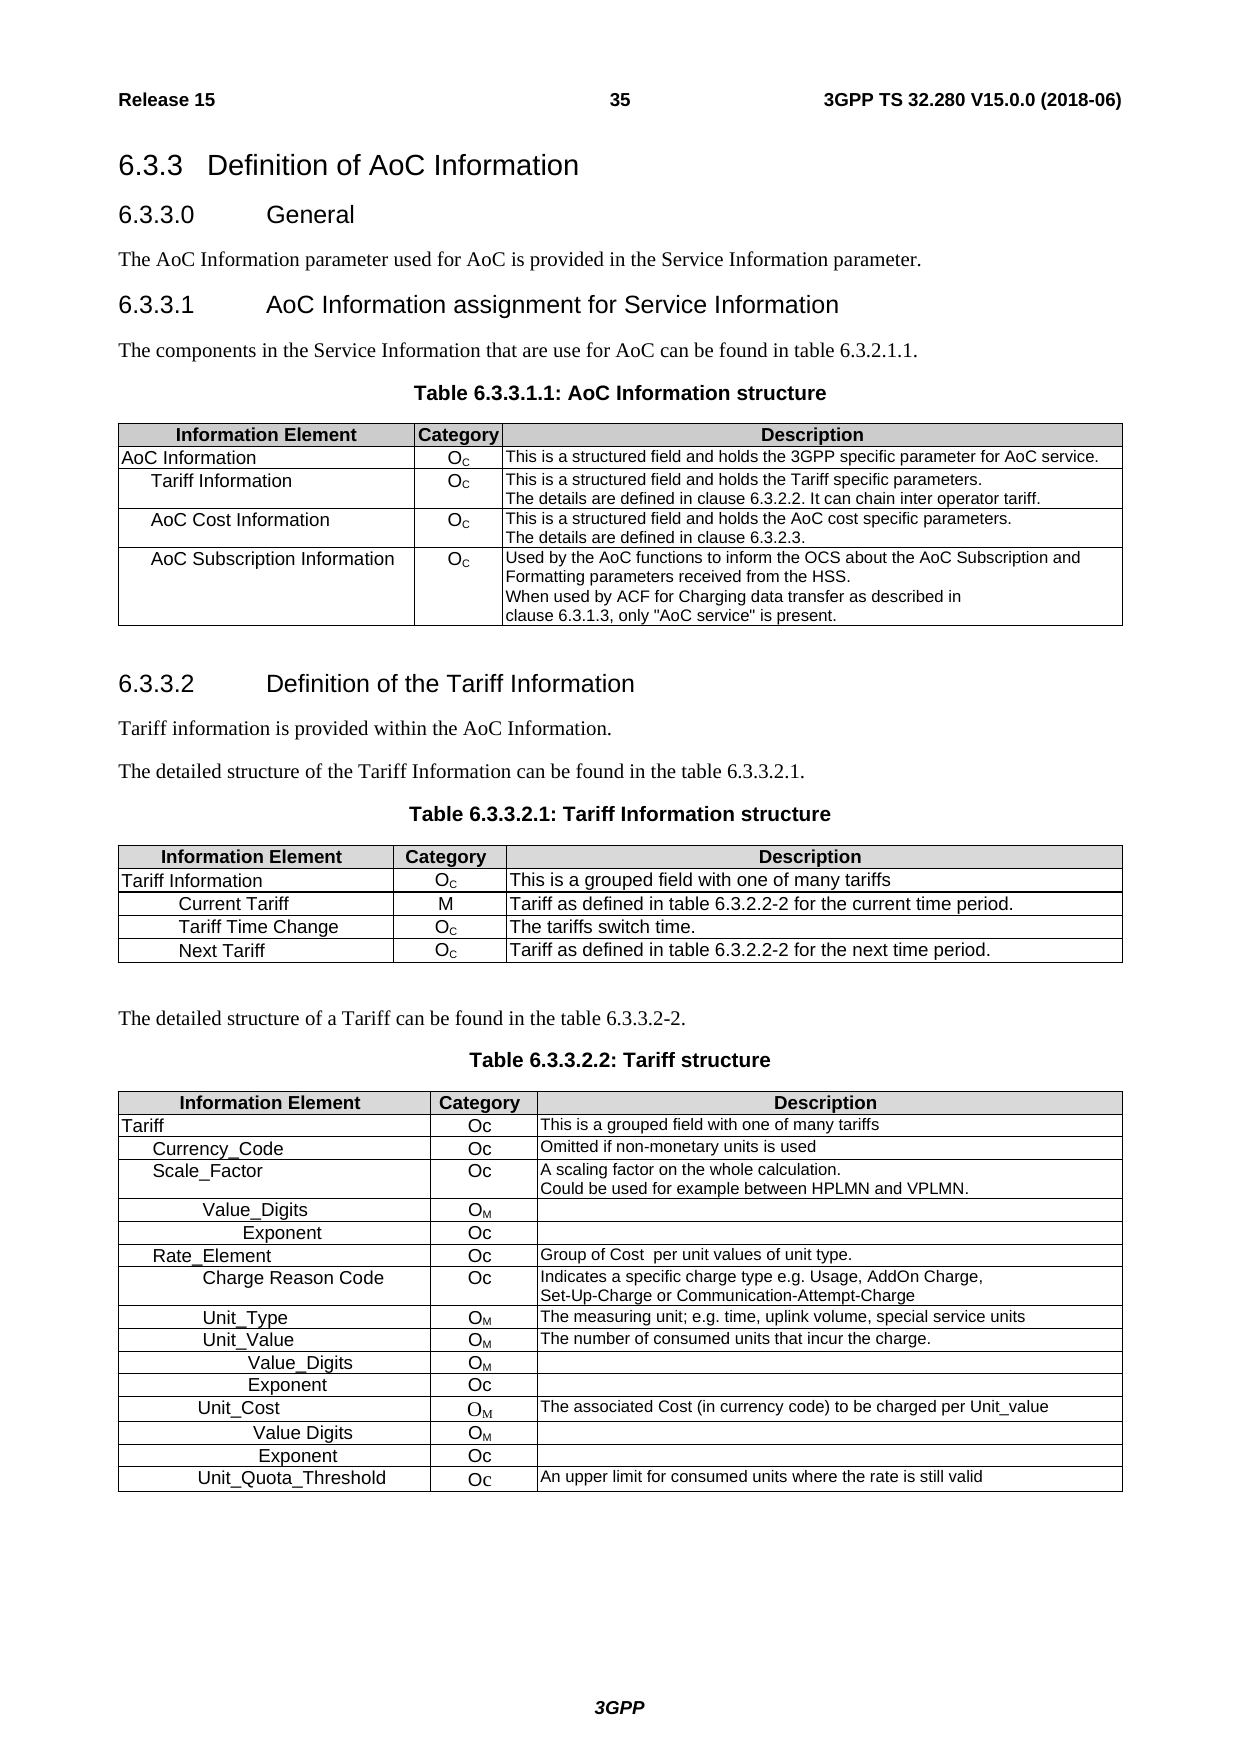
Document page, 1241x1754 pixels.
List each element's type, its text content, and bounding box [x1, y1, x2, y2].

table_cell OM [431, 1306, 537, 1328]
table_cell Oc [431, 1467, 537, 1491]
table_cell Charge Reason Code [119, 1267, 430, 1305]
table_header Category [394, 846, 506, 868]
table_cell Used by the AoC functions to inform the OCS about the AoC Subscription and Formatting parameters received from the HSS. When used by ACF for Charging data transfer as described in clause 6.3.1.3, only "AoC service" is present. [503, 548, 1122, 625]
table_cell AoC Subscription Information [119, 548, 414, 625]
text Table 6.3.3.2.1: Tariff Information structure [118, 802, 1122, 826]
table_cell OM [431, 1199, 537, 1221]
table_cell AoC Information [119, 447, 414, 468]
table_cell This is a structured field and holds the Tariff specific parameters. The details are defined in clause 6.3.2.2. It can chain inter operator tariff. [503, 469, 1122, 508]
table_cell Tariff as defined in table 6.3.2.2-2 for the next time period. [507, 939, 1122, 962]
table_header Information Element [119, 424, 414, 446]
table_cell Value_Digits [119, 1352, 430, 1373]
table_cell The number of consumed units that incur the charge. [538, 1329, 1122, 1351]
table_cell Currency_Code [119, 1137, 430, 1159]
table_cell Oc [431, 1137, 537, 1159]
table_header Category [431, 1092, 537, 1114]
text The components in the Service Information that are use for AoC can be found in table 6.3.2.1.1. [118, 338, 1122, 362]
table_cell Group of Cost per unit values of unit type. [538, 1245, 1122, 1266]
table_cell OC [394, 869, 506, 891]
table_cell Exponent [119, 1374, 430, 1396]
table_cell M [394, 893, 506, 915]
text The detailed structure of the Tariff Information can be found in the table 6.3.3.2.1. [118, 759, 1122, 783]
subtitle 6.3.3.0 General [118, 200, 1122, 228]
table_cell Tariff Information [119, 469, 414, 508]
subtitle 6.3.3 Definition of AoC Information [118, 147, 1122, 181]
table_cell The associated Cost (in currency code) to be charged per Unit_value [538, 1397, 1122, 1421]
table_cell Oc [431, 1374, 537, 1396]
subtitle 6.3.3.1 AoC Information assignment for Service Information [118, 290, 1122, 319]
table_cell This is a grouped field with one of many tariffs [507, 869, 1122, 891]
table_cell Unit_Quota_Threshold [119, 1467, 430, 1491]
table_cell OC [394, 939, 506, 962]
table_cell Oc [431, 1267, 537, 1305]
table_cell Indicates a specific charge type e.g. Usage, AddOn Charge, Set-Up-Charge or Communication-Attempt-Charge [538, 1267, 1122, 1305]
table_cell Exponent [119, 1222, 430, 1243]
table_cell [538, 1199, 1122, 1221]
table_cell OM [431, 1397, 537, 1421]
table_cell Unit_Type [119, 1306, 430, 1328]
table_cell Exponent [119, 1445, 430, 1466]
text Tariff information is provided within the AoC Information. [118, 716, 1122, 740]
table_cell Oc [431, 1160, 537, 1198]
table_cell AoC Cost Information [119, 509, 414, 547]
table_cell Unit_Cost [119, 1397, 430, 1421]
table_header Description [503, 424, 1122, 446]
table_header Category [415, 424, 502, 446]
table_cell Next Tariff [119, 939, 393, 962]
table_cell Omitted if non-monetary units is used [538, 1137, 1122, 1159]
table_header Information Element [119, 846, 393, 868]
table_cell Rate_Element [119, 1245, 430, 1266]
table_header Description [538, 1092, 1122, 1114]
table_cell OM [431, 1422, 537, 1443]
table_header Description [507, 846, 1122, 868]
table_cell OC [394, 916, 506, 938]
table_cell Unit_Value [119, 1329, 430, 1351]
table_cell [538, 1422, 1122, 1443]
table_cell An upper limit for consumed units where the rate is still valid [538, 1467, 1122, 1491]
table_cell Oc [431, 1222, 537, 1243]
table_header Information Element [119, 1092, 430, 1114]
table_cell [538, 1352, 1122, 1373]
table_cell Oc [431, 1115, 537, 1136]
text Table 6.3.3.2.2: Tariff structure [118, 1048, 1122, 1072]
table_cell OC [415, 447, 502, 468]
table_cell Oc [431, 1245, 537, 1266]
table_cell A scaling factor on the whole calculation. Could be used for example between HPLMN and VPLMN. [538, 1160, 1122, 1198]
table_cell [538, 1445, 1122, 1466]
text Table 6.3.3.1.1: AoC Information structure [118, 380, 1122, 404]
table_cell OC [415, 509, 502, 547]
table_cell Value_Digits [119, 1199, 430, 1221]
table_cell OM [431, 1352, 537, 1373]
table_cell Scale_Factor [119, 1160, 430, 1198]
table_cell OM [431, 1329, 537, 1351]
table_cell OC [415, 469, 502, 508]
subtitle 6.3.3.2 Definition of the Tariff Information [118, 669, 1122, 697]
table_cell OC [415, 548, 502, 625]
table_cell Oc [431, 1445, 537, 1466]
table_cell The tariffs switch time. [507, 916, 1122, 938]
table_cell Current Tariff [119, 893, 393, 915]
table_cell [538, 1222, 1122, 1243]
text The detailed structure of a Tariff can be found in the table 6.3.3.2-2. [118, 1006, 1122, 1029]
table_cell Tariff [119, 1115, 430, 1136]
table_cell [538, 1374, 1122, 1396]
table_cell The measuring unit; e.g. time, uplink volume, special service units [538, 1306, 1122, 1328]
table_cell This is a structured field and holds the AoC cost specific parameters. The details are defined in clause 6.3.2.3. [503, 509, 1122, 547]
table_cell This is a grouped field with one of many tariffs [538, 1115, 1122, 1136]
table_cell This is a structured field and holds the 3GPP specific parameter for AoC service. [503, 447, 1122, 468]
text The AoC Information parameter used for AoC is provided in the Service Information parameter. [118, 247, 1122, 271]
table_cell Tariff as defined in table 6.3.2.2-2 for the current time period. [507, 893, 1122, 915]
table_cell Tariff Information [119, 869, 393, 891]
table_cell Tariff Time Change [119, 916, 393, 938]
table_cell Value Digits [119, 1422, 430, 1443]
